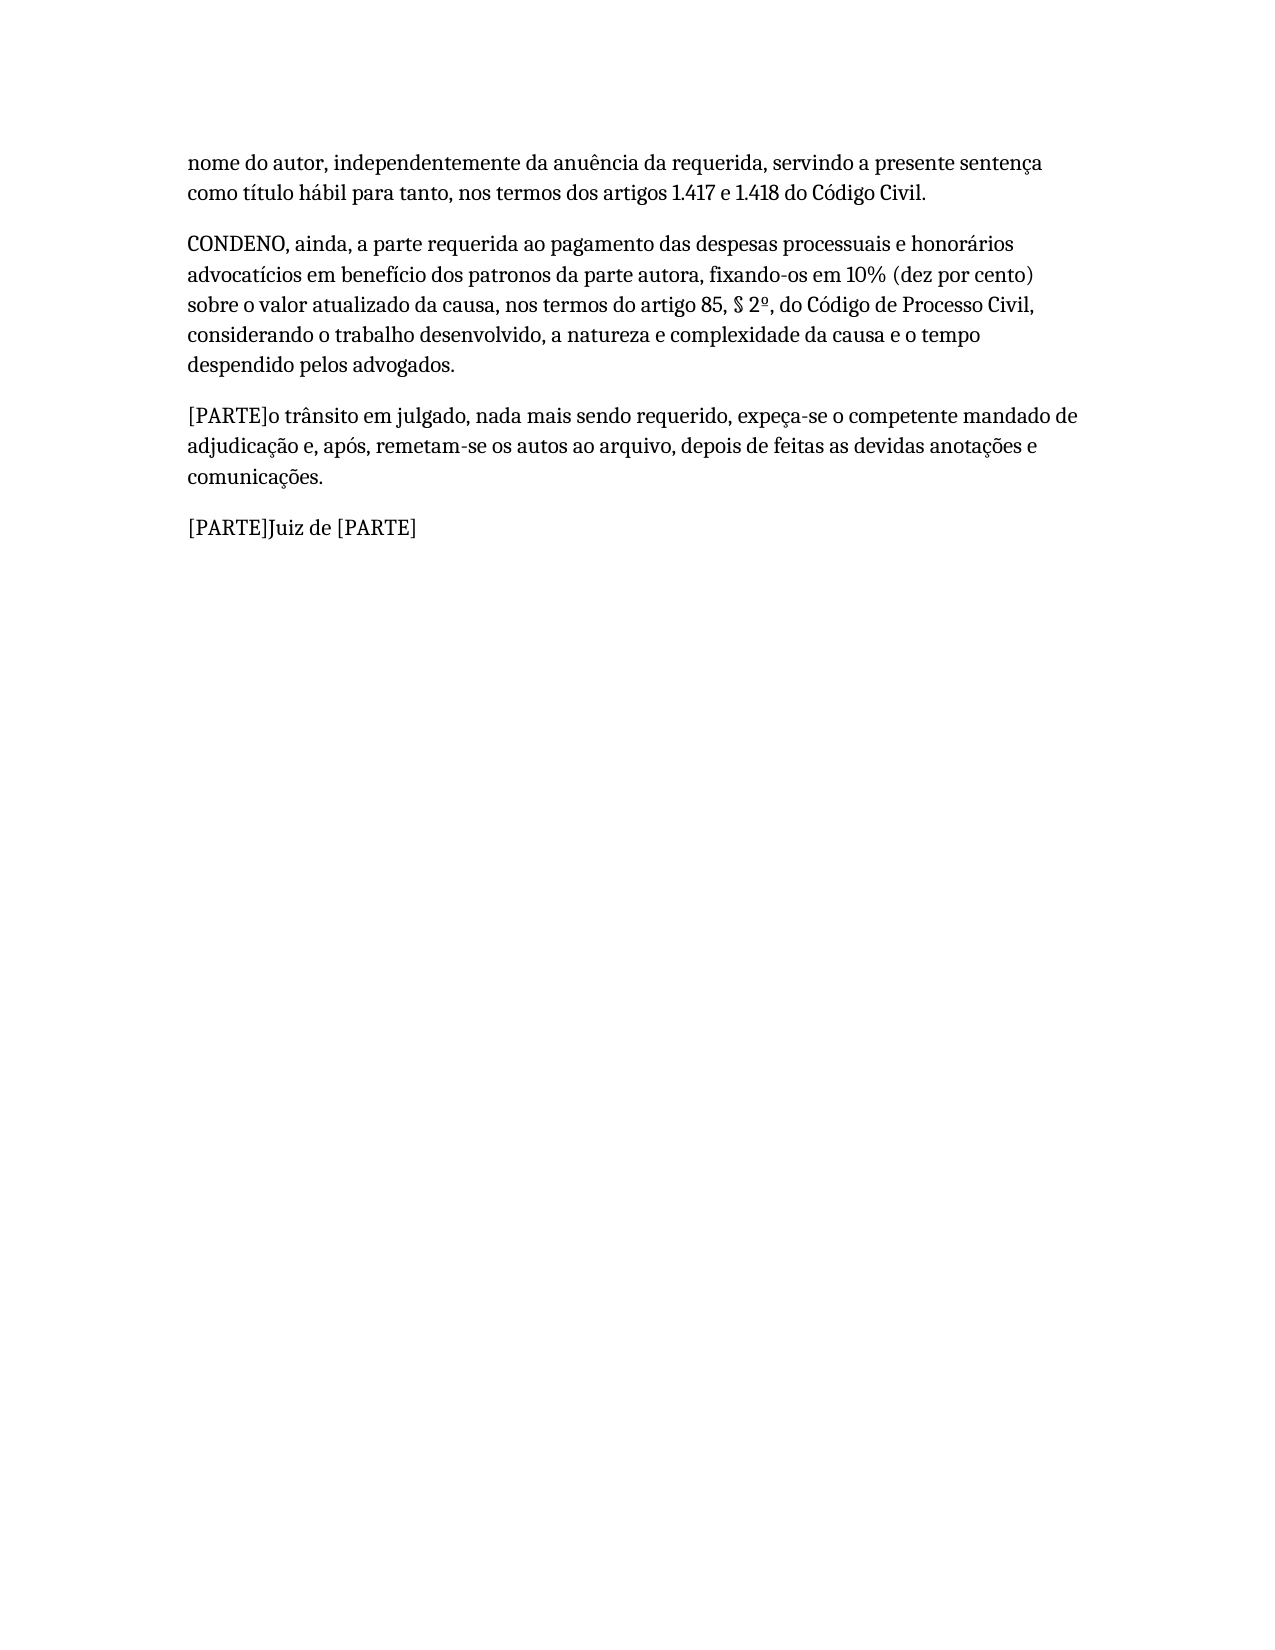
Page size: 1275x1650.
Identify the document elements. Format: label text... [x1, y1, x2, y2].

text [PARTE]o trânsito em julgado, nada mais sendo requerido, expeça-se o competente mandado de adjudicação e, após, remetam-se os autos ao arquivo, depois de feitas as devidas anotações e comunicações. [187, 403, 1087, 490]
text CONDENO, ainda, a parte requerida ao pagamento das despesas processuais e honorários advocatícios em benefício dos patronos da parte autora, fixando-os em 10% (dez por cento) sobre o valor atualizado da causa, nos termos do artigo 85, § 2º, do Código de Processo Civil, considerando o trabalho desenvolvido, a natureza e complexidade da causa e o tempo despendido pelos advogados. [187, 231, 1087, 378]
text [PARTE]Juiz de [PARTE] [187, 514, 1087, 541]
